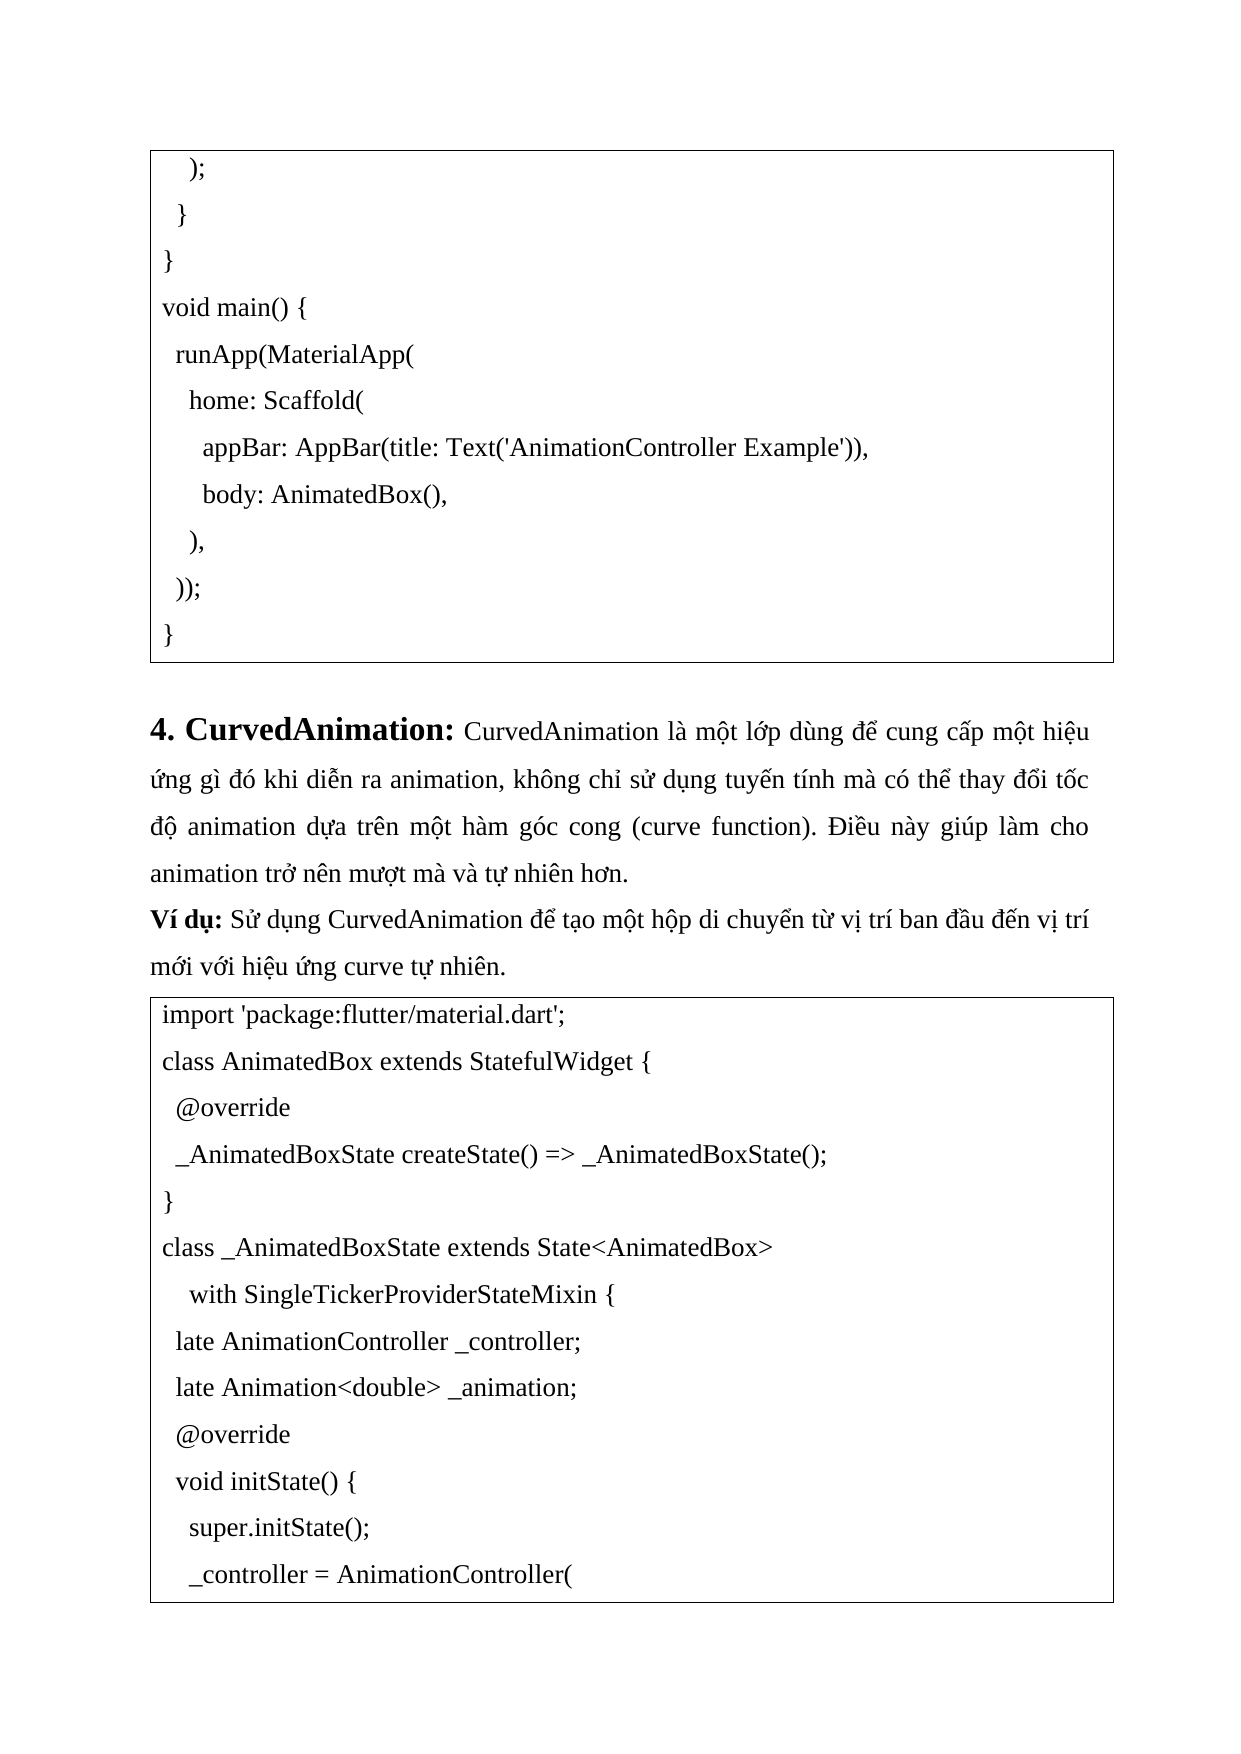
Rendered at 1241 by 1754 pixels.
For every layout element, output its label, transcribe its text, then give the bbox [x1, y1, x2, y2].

text Ví dụ: Sử dụng CurvedAnimation để tạo một hộp di chuyển từ vị trí ban đầu đến vị trí mới với hiệu ứng curve tự nhiên. [150, 903, 1090, 981]
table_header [151, 151, 1113, 662]
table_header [151, 998, 1113, 1602]
text 4. CurvedAnimation: CurvedAnimation là một lớp dùng để cung cấp một hiệu ứng gì đó khi diễn ra animation, không chỉ sử dụng tuyến tính mà có thể thay đổi tốc độ animation dựa trên một hàm góc cong (curve function). Điều này giúp làm cho animation trở nên mượt mà và tự nhiên hơn. [150, 710, 1090, 888]
